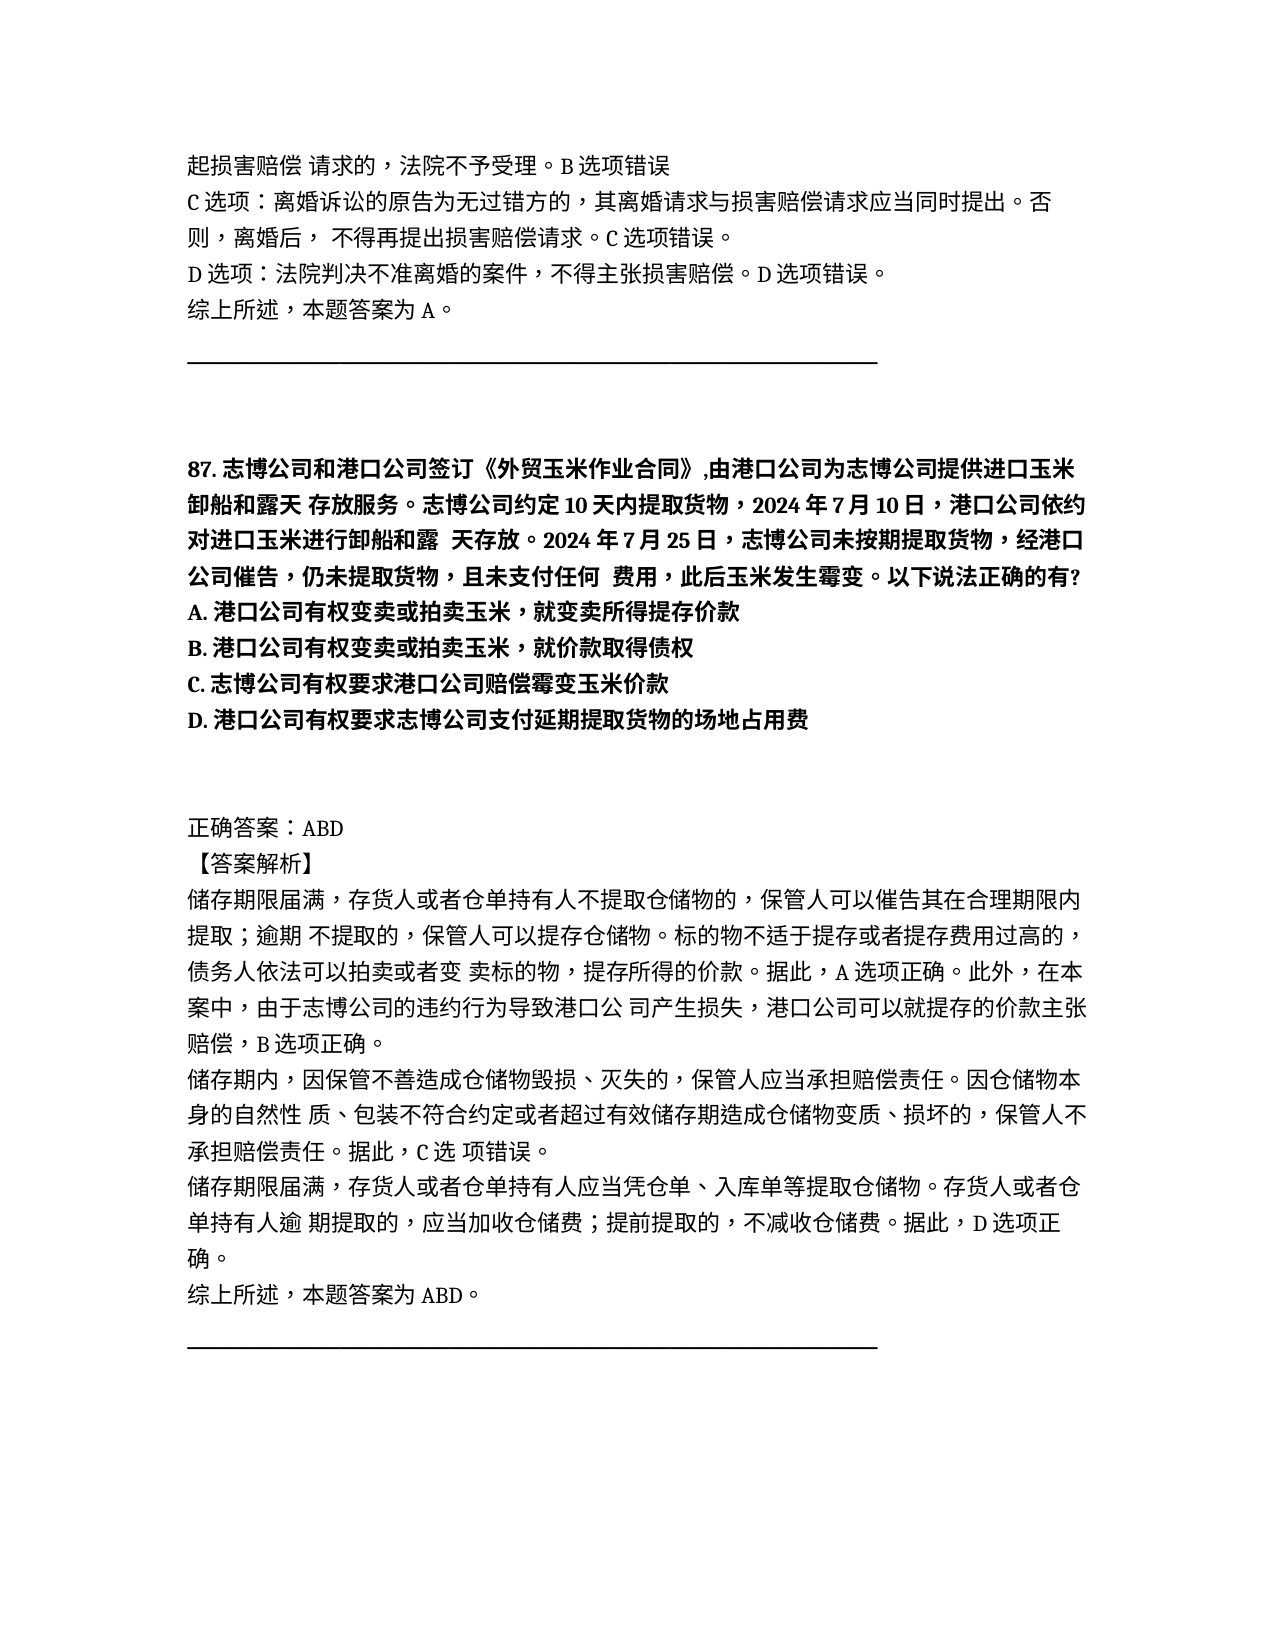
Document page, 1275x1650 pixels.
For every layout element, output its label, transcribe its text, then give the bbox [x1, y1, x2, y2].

text ────────────────────────────────────────────────── [187, 351, 1087, 377]
text 正确答案：ABD 【答案解析】 储存期限届满，存货人或者仓单持有人不提取仓储物的，保管人可以催告其在合理期限内提取；逾期 不提取的，保管人可以提存仓储物。标的物不适于提存或者提存费用过高的，债务人依法可以拍卖或者变 卖标的物，提存所得的价款。据此，A 选项正确。此外，在本案中，由于志博公司的违约行为导致港口公 司产生损失，港口公司可以就提存的价款主张赔偿，B 选项正确。 储存期内，因保管不善造成仓储物毁损、灭失的，保管人应当承担赔偿责任。因仓储物本身的自然性 质、包装不符合约定或者超过有效储存期造成仓储物变质、损坏的，保管人不承担赔偿责任。据此，C 选 项错误。 储存期限届满，存货人或者仓单持有人应当凭仓单、入库单等提取仓储物。存货人或者仓单持有人逾 期提取的，应当加收仓储费；提前提取的，不减收仓储费。据此，D 选项正确。 综上所述，本题答案为ABD。 [187, 812, 1087, 1310]
text ────────────────────────────────────────────────── [187, 1336, 1087, 1362]
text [187, 150, 1087, 325]
text 87. 志博公司和港口公司签订《外贸玉米作业合同》,由港口公司为志博公司提供进口玉米卸船和露天 存放服务。志博公司约定10天内提取货物，2024年7月10日，港口公司依约对进口玉米进行卸船和露 天存放。2024年7月25日，志博公司未按期提取货物，经港口公司催告，仍未提取货物，且未支付任何 费用，此后玉米发生霉变。以下说法正确的有? A. 港口公司有权变卖或拍卖玉米，就变卖所得提存价款 B. 港口公司有权变卖或拍卖玉米，就价款取得债权 C. 志博公司有权要求港口公司赔偿霉变玉米价款 D. 港口公司有权要求志博公司支付延期提取货物的场地占用费 [187, 453, 1087, 735]
